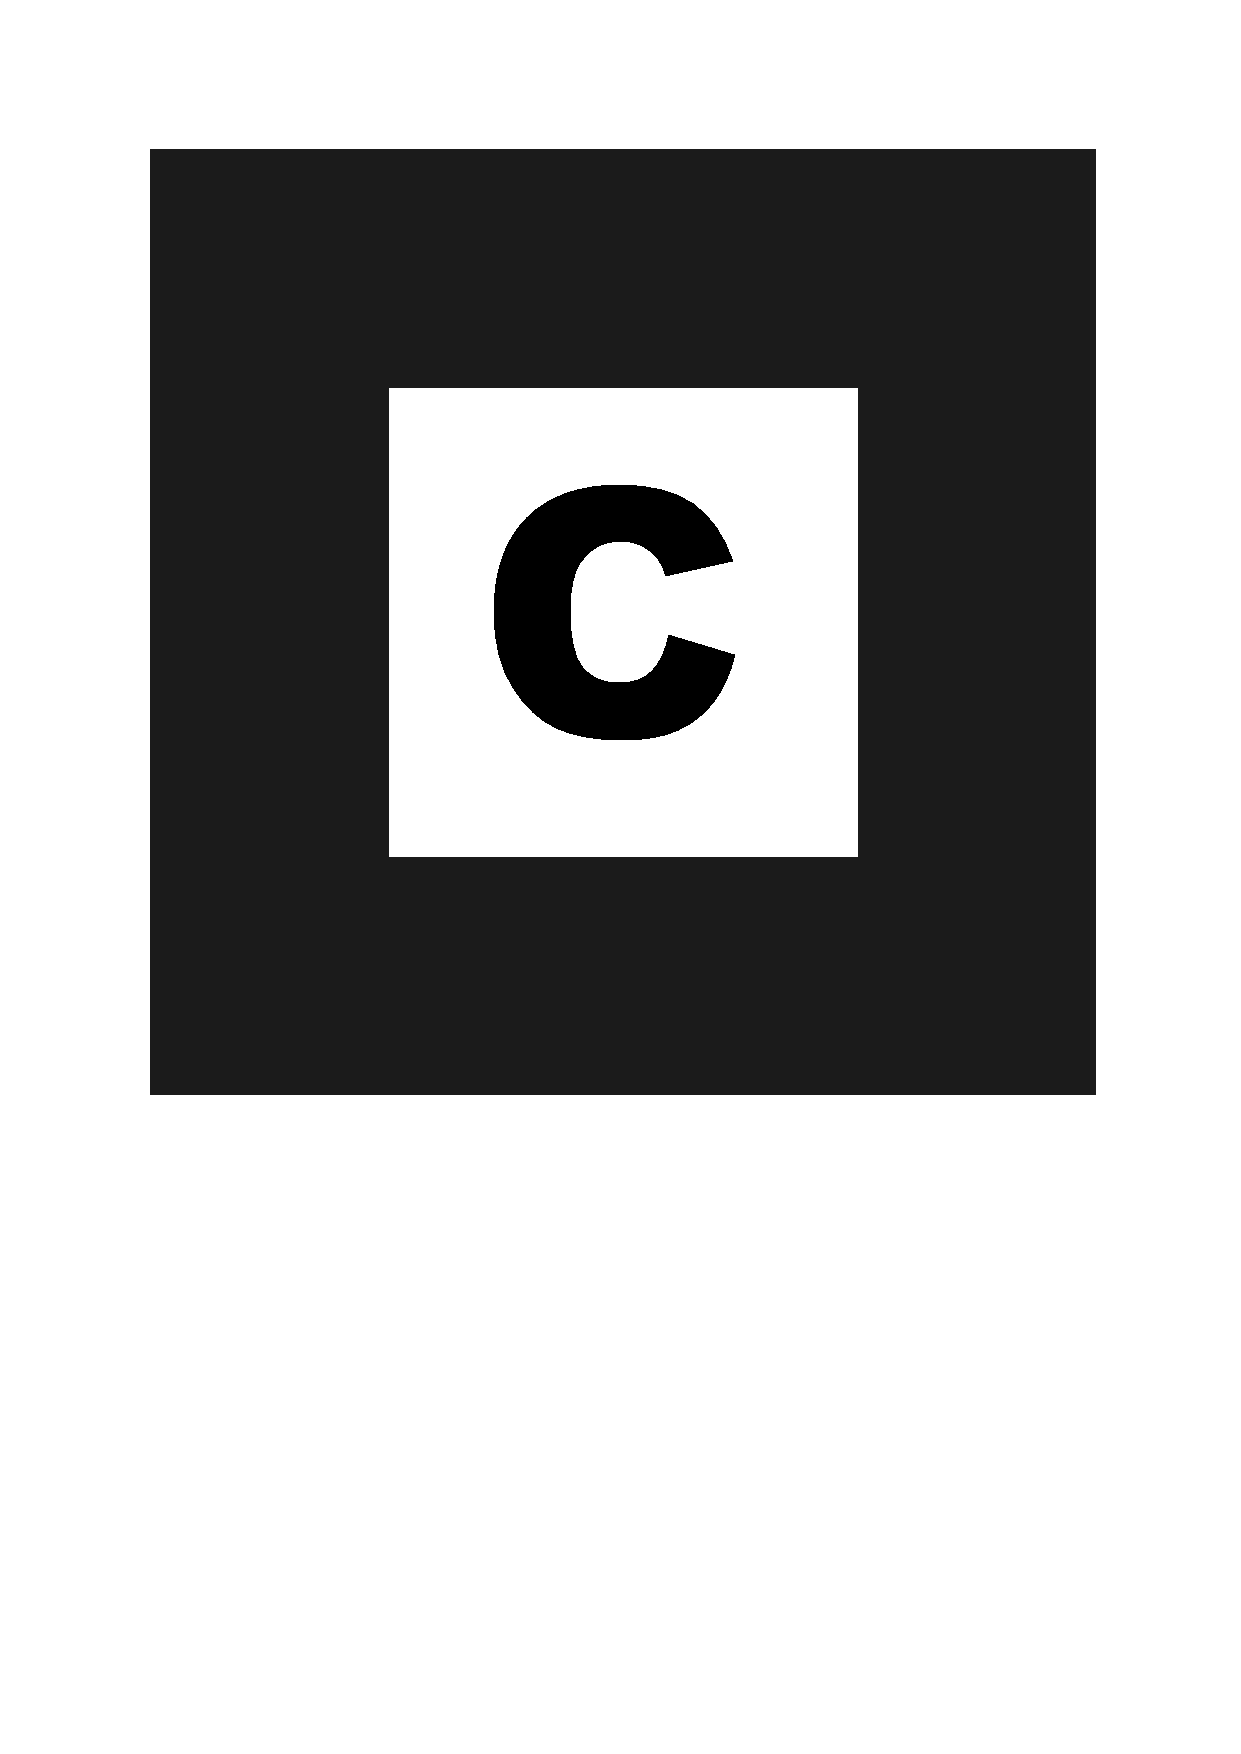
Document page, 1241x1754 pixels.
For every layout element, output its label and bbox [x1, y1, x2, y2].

picture [150, 149, 1096, 1095]
